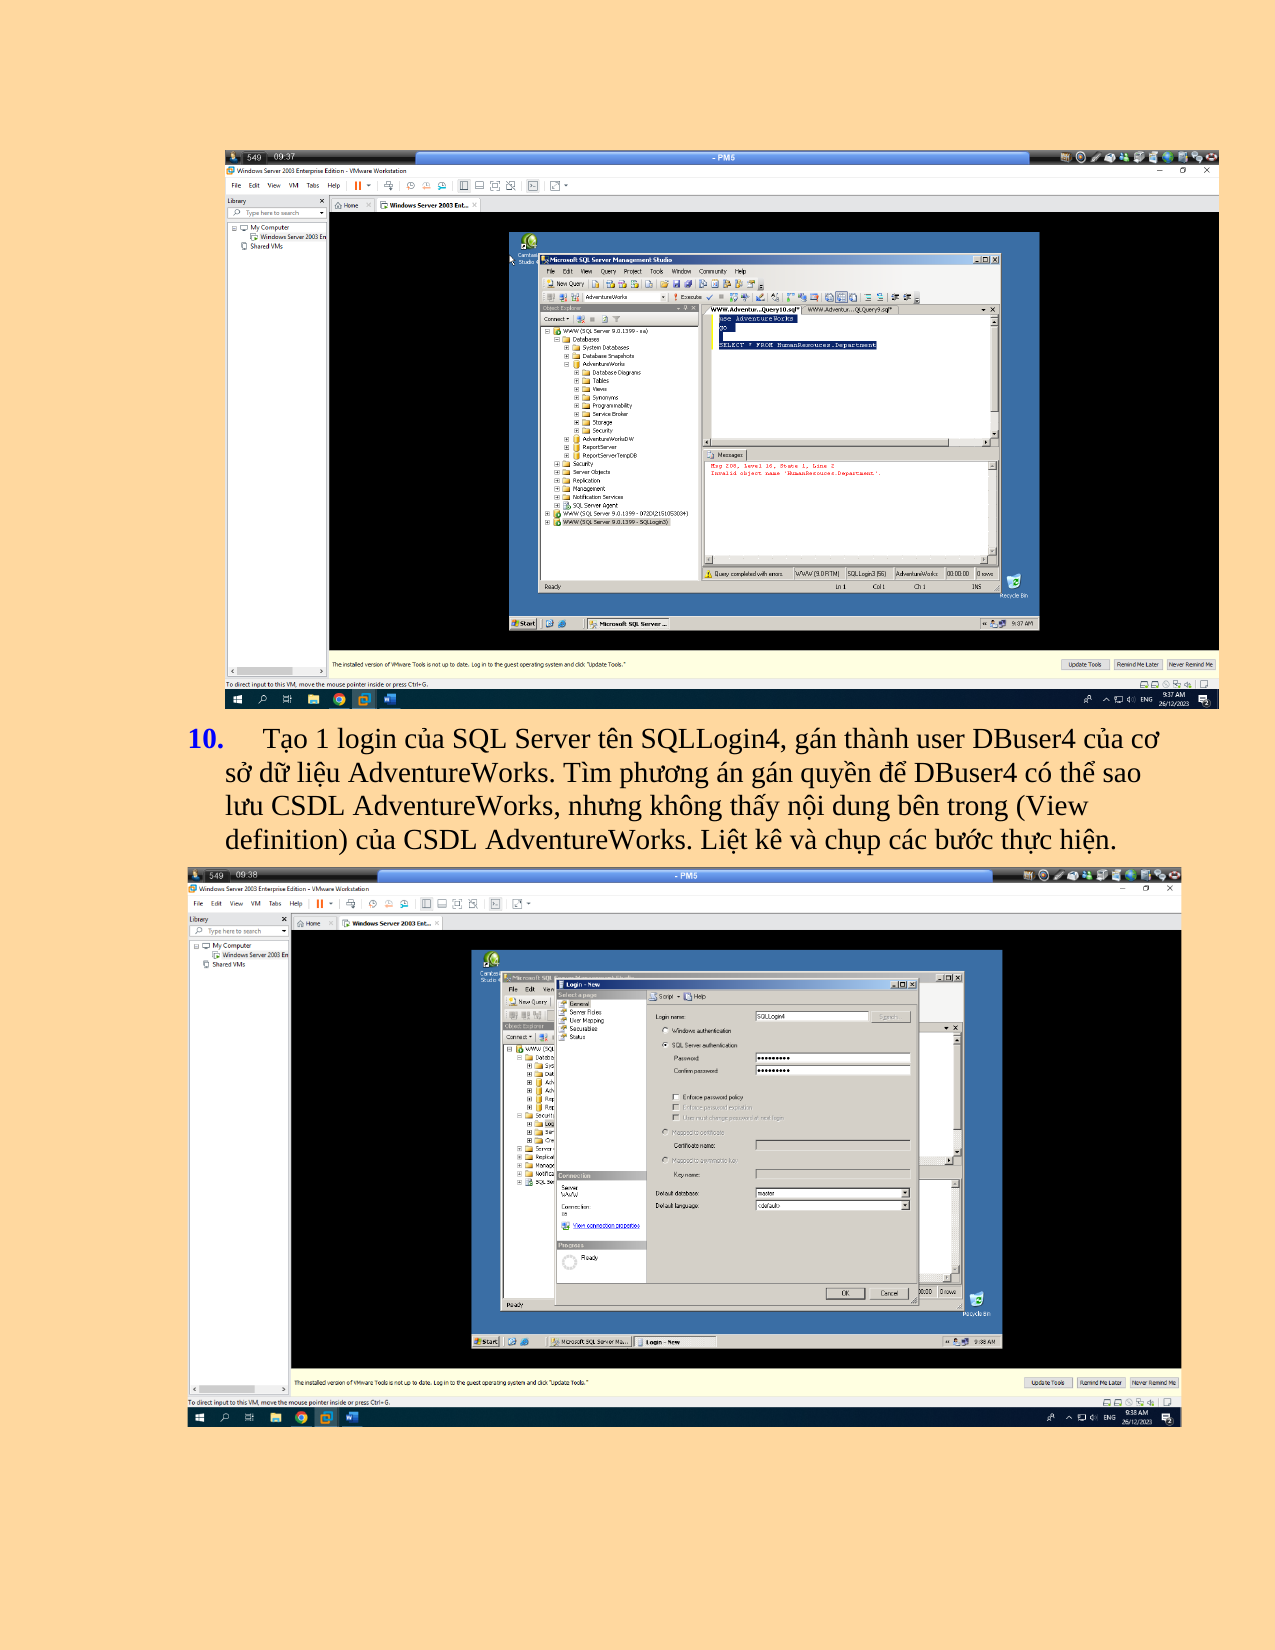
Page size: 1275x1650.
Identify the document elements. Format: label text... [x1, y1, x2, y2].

list Tạo 1 login của SQL Server tên SQLLogin4, gán thành user DBuser4 của cơ sở dữ liệu AdventureWorks. Tìm phương án gán quyền để DBuser4 có thể sao lưu CSDL AdventureWorks, nhưng không thấy nội dung bên trong (View definition) của CSDL AdventureWorks. Liệt kê và chụp các bước thực hiện. [187, 721, 1181, 855]
picture [196, 1414, 204, 1421]
picture [187, 867, 1182, 1427]
picture [296, 1412, 307, 1423]
picture [271, 1413, 281, 1422]
picture [246, 1414, 253, 1420]
picture [347, 1412, 358, 1422]
